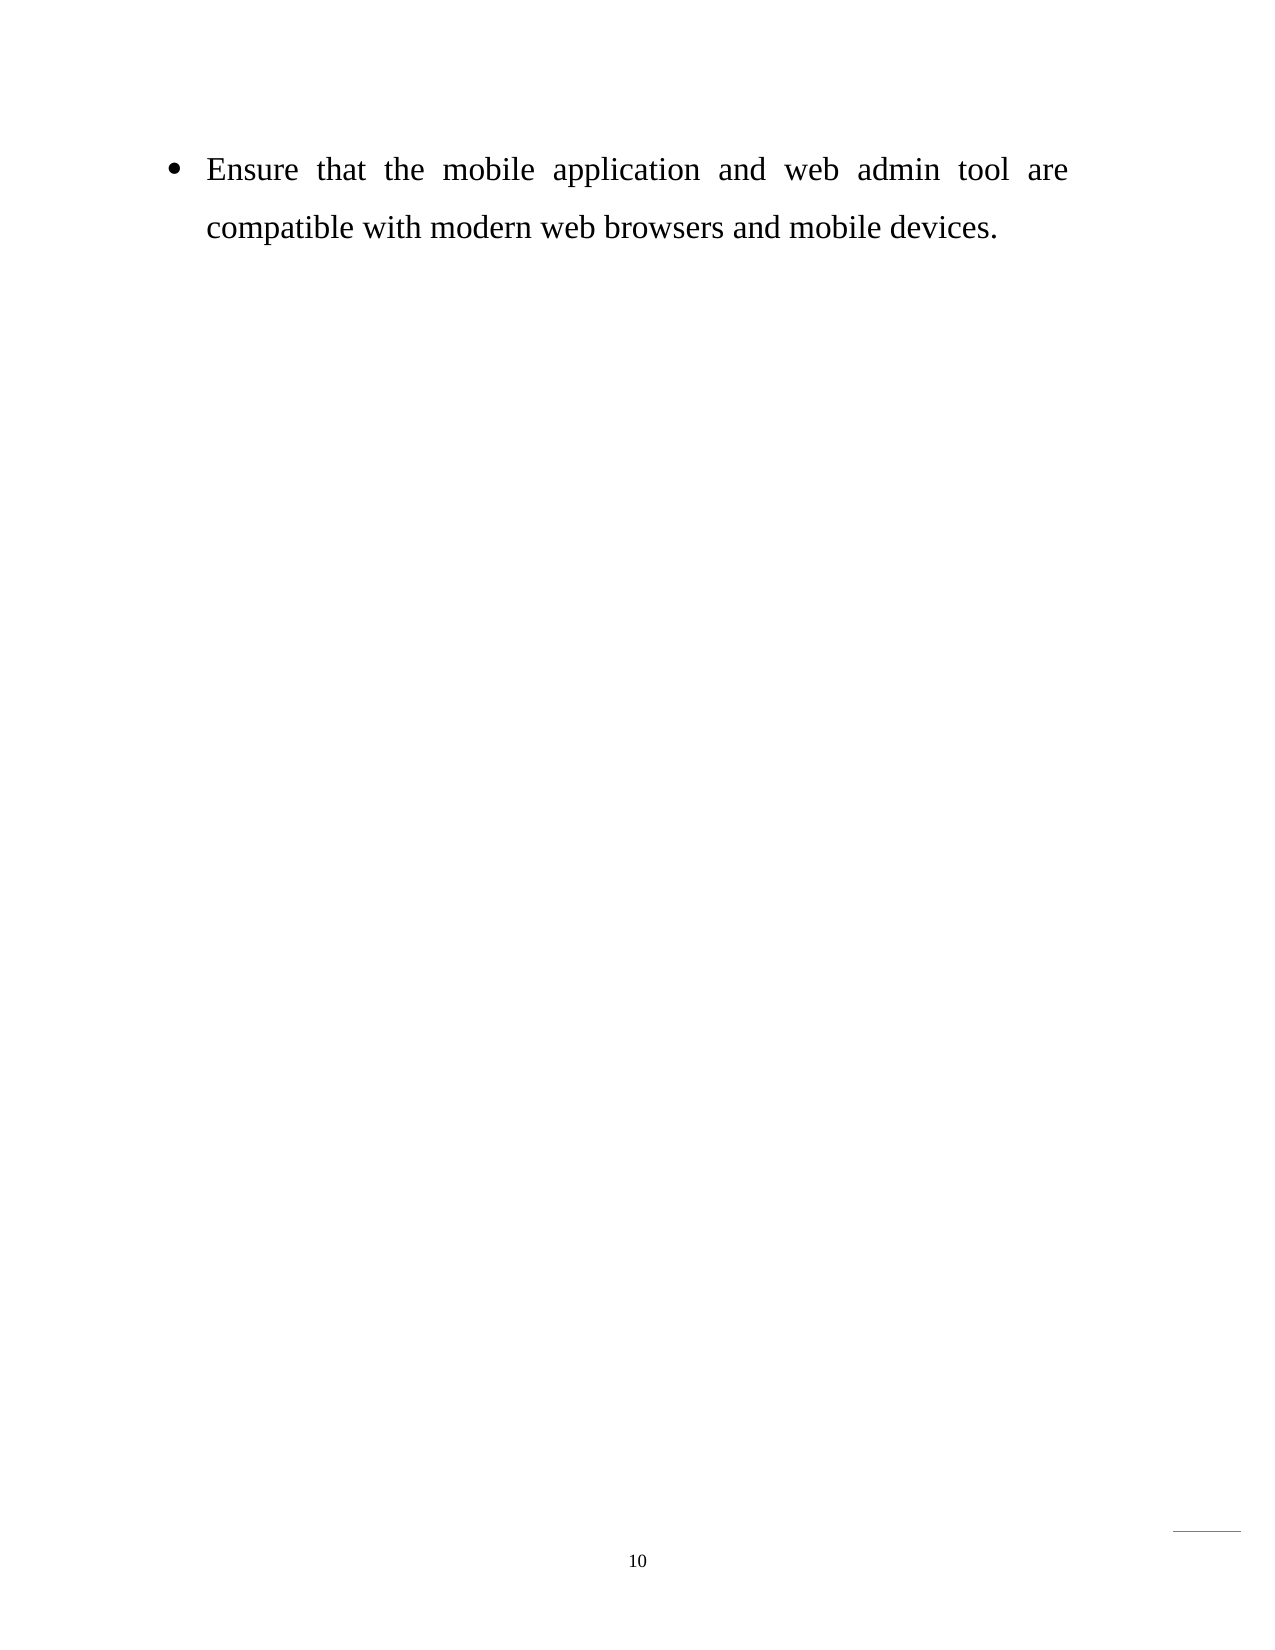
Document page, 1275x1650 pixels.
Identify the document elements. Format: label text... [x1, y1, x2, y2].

list Ensure that the mobile application and web admin tool are compatible with modern web browsers and mobile devices. [169, 149, 1069, 246]
